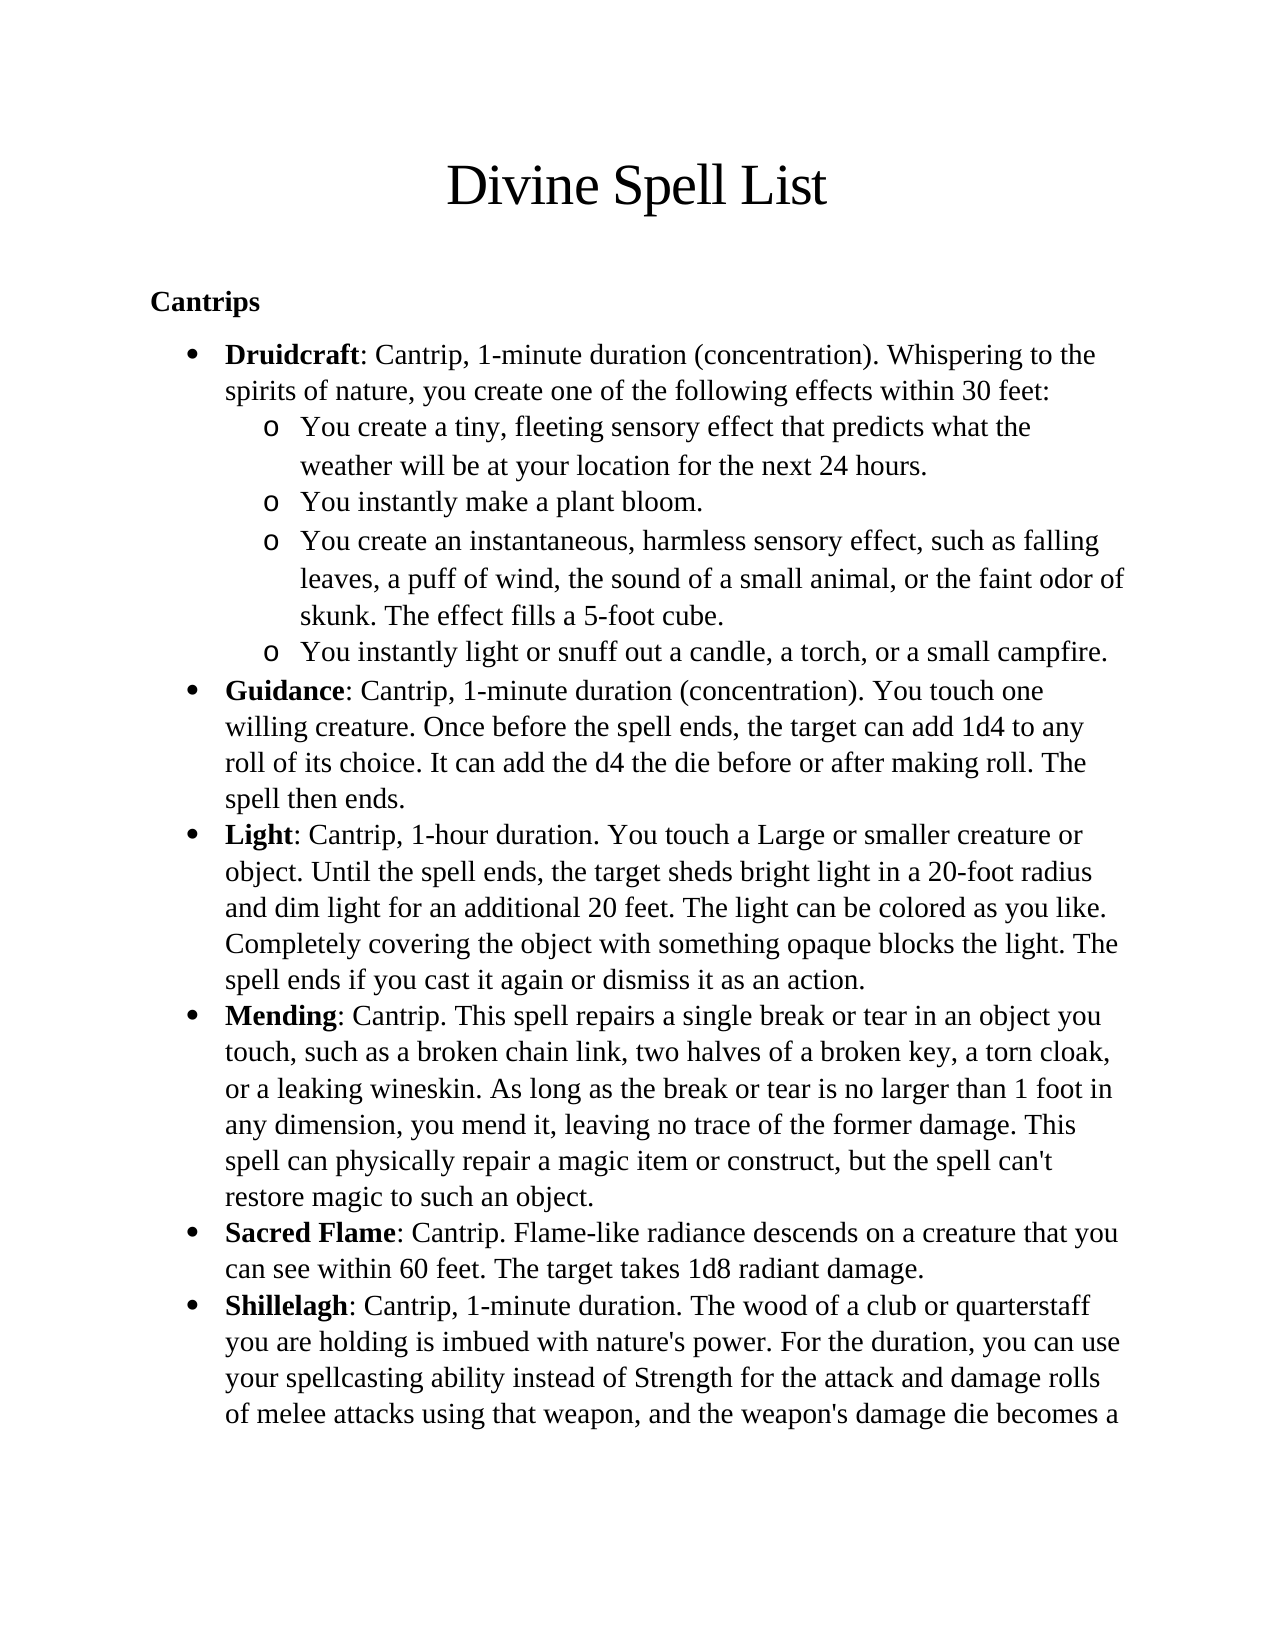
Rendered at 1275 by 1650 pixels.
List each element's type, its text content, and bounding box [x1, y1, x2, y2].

list Light: Cantrip, 1-hour duration. You touch a Large or smaller creature or object. Until the spell ends, the target sheds bright light in a 20-foot radius and dim light for an additional 20 feet. The light can be colored as you like. Completely covering the object with something opaque blocks the light. The spell ends if you cast it again or dismiss it as an action. [187, 817, 1125, 996]
list Guidance: Cantrip, 1-minute duration (concentration). You touch one willing creature. Once before the spell ends, the target can add 1d4 to any roll of its choice. It can add the d4 the die before or after making roll. The spell then ends. [187, 673, 1125, 815]
list You create a tiny, fleeting sensory effect that predicts what the weather will be at your location for the next 24 hours. [262, 409, 1125, 482]
list You create an instantaneous, harmless sensory effect, such as falling leaves, a puff of wind, the sound of a small animal, or the faint odor of skunk. The effect fills a 5-foot cube. [262, 523, 1125, 631]
list Druidcraft: Cantrip, 1-minute duration (concentration). Whispering to the spirits of nature, you create one of the following effects within 30 feet: [187, 337, 1125, 407]
list Mending: Cantrip. This spell repairs a single break or tear in an object you touch, such as a broken chain link, two halves of a broken key, a torn cloak, or a leaking wineskin. As long as the break or tear is no larger than 1 foot in any dimension, you mend it, leaving no trace of the former damage. This spell can physically repair a magic item or construct, but the spell can't restore magic to such an object. [187, 998, 1125, 1213]
text Cantrips [150, 284, 1125, 318]
list You instantly make a plant bloom. [262, 484, 1125, 520]
title Divine Spell List [150, 150, 1125, 217]
list You instantly light or snuff out a candle, a torch, or a small campfire. [262, 634, 1125, 670]
list Sacred Flame: Cantrip. Flame-like radiance descends on a creature that you can see within 60 feet. The target takes 1d8 radiant damage. [187, 1215, 1125, 1285]
